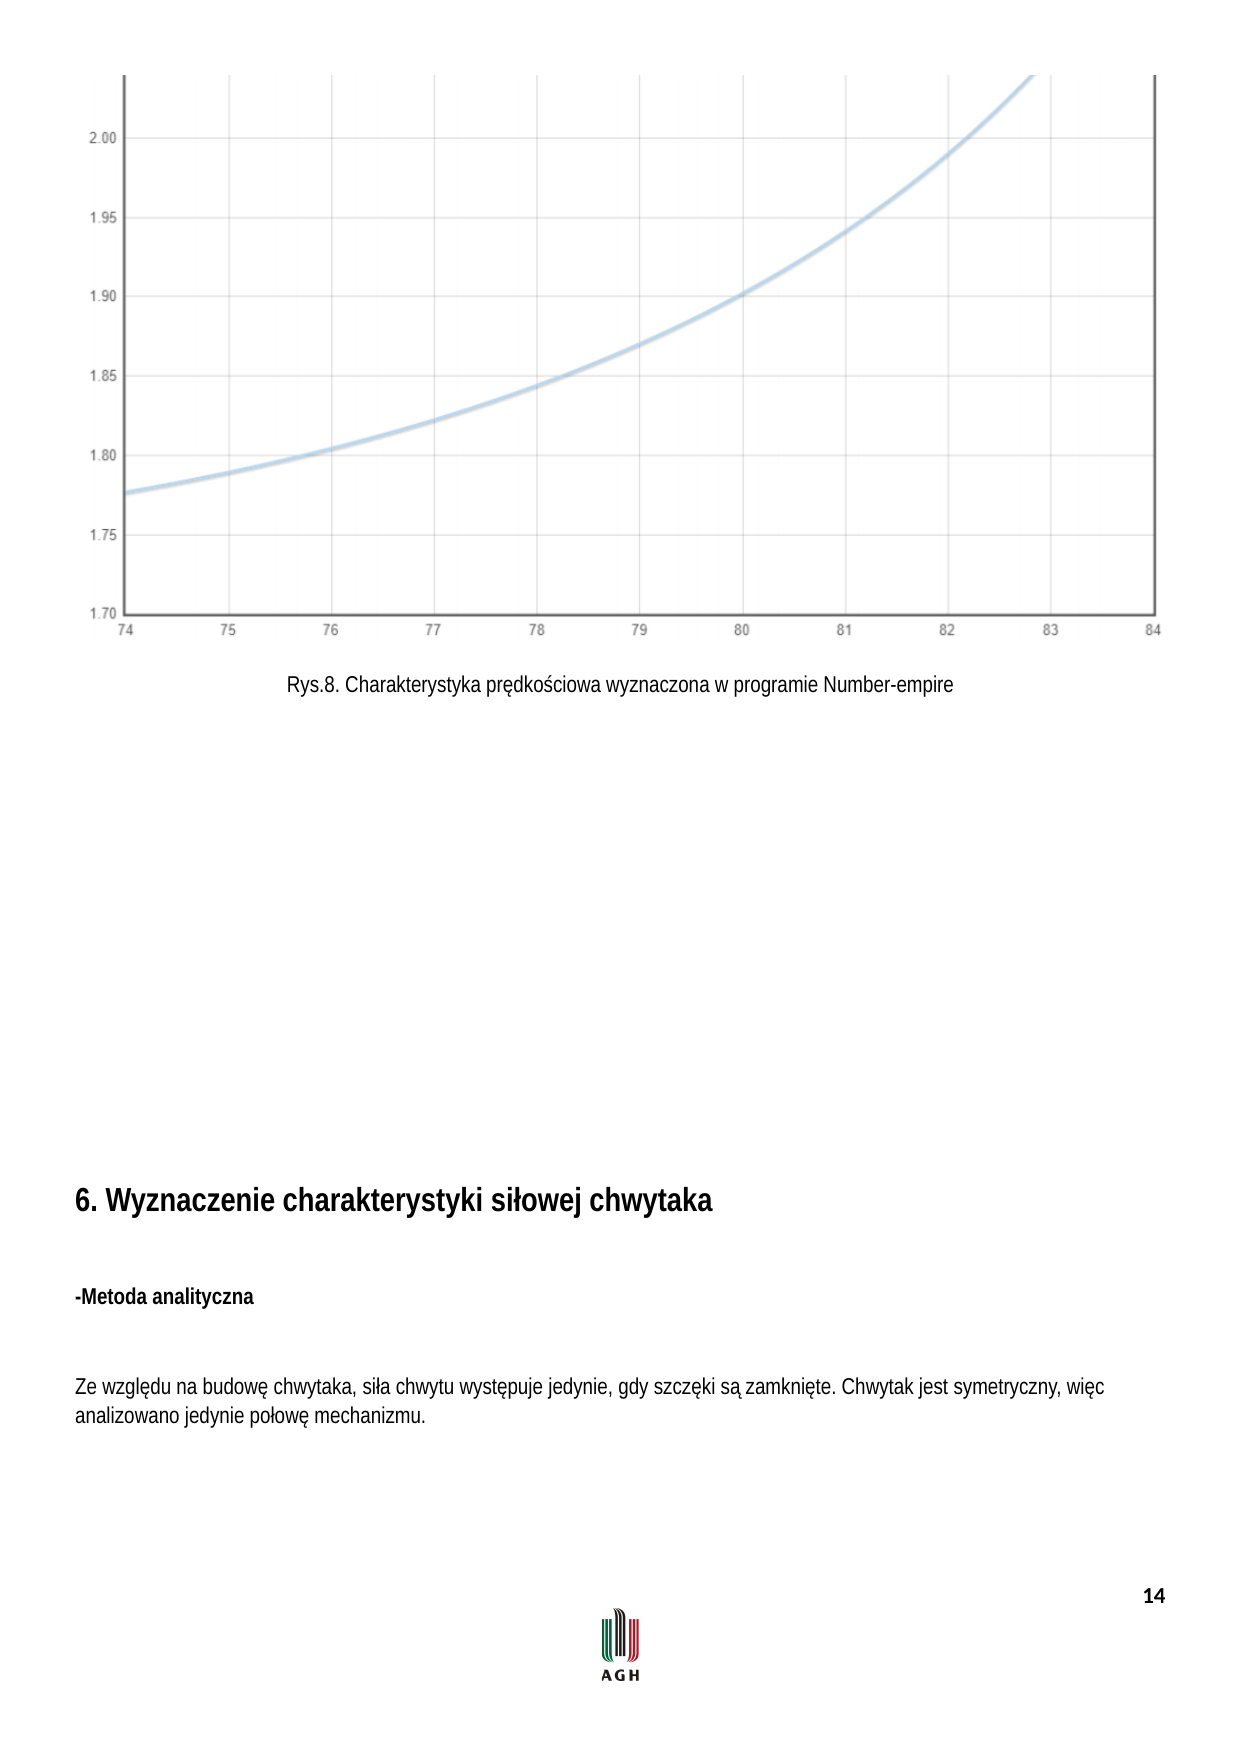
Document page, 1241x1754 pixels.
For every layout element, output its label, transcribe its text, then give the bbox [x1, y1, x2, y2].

text -Metoda analityczna [75, 1283, 1165, 1309]
text 6. Wyznaczenie charakterystyki siłowej chwytaka [75, 1180, 1165, 1218]
text Rys.8. Charakterystyka prędkościowa wyznaczona w programie Number-empire [75, 671, 1165, 697]
picture [75, 75, 1166, 652]
picture [601, 1608, 639, 1681]
text Ze względu na budowę chwytaka, siła chwytu występuje jedynie, gdy szczęki są zamknięte. Chwytak jest symetryczny, więc analizowano jedynie połowę mechanizmu. [75, 1373, 1165, 1428]
